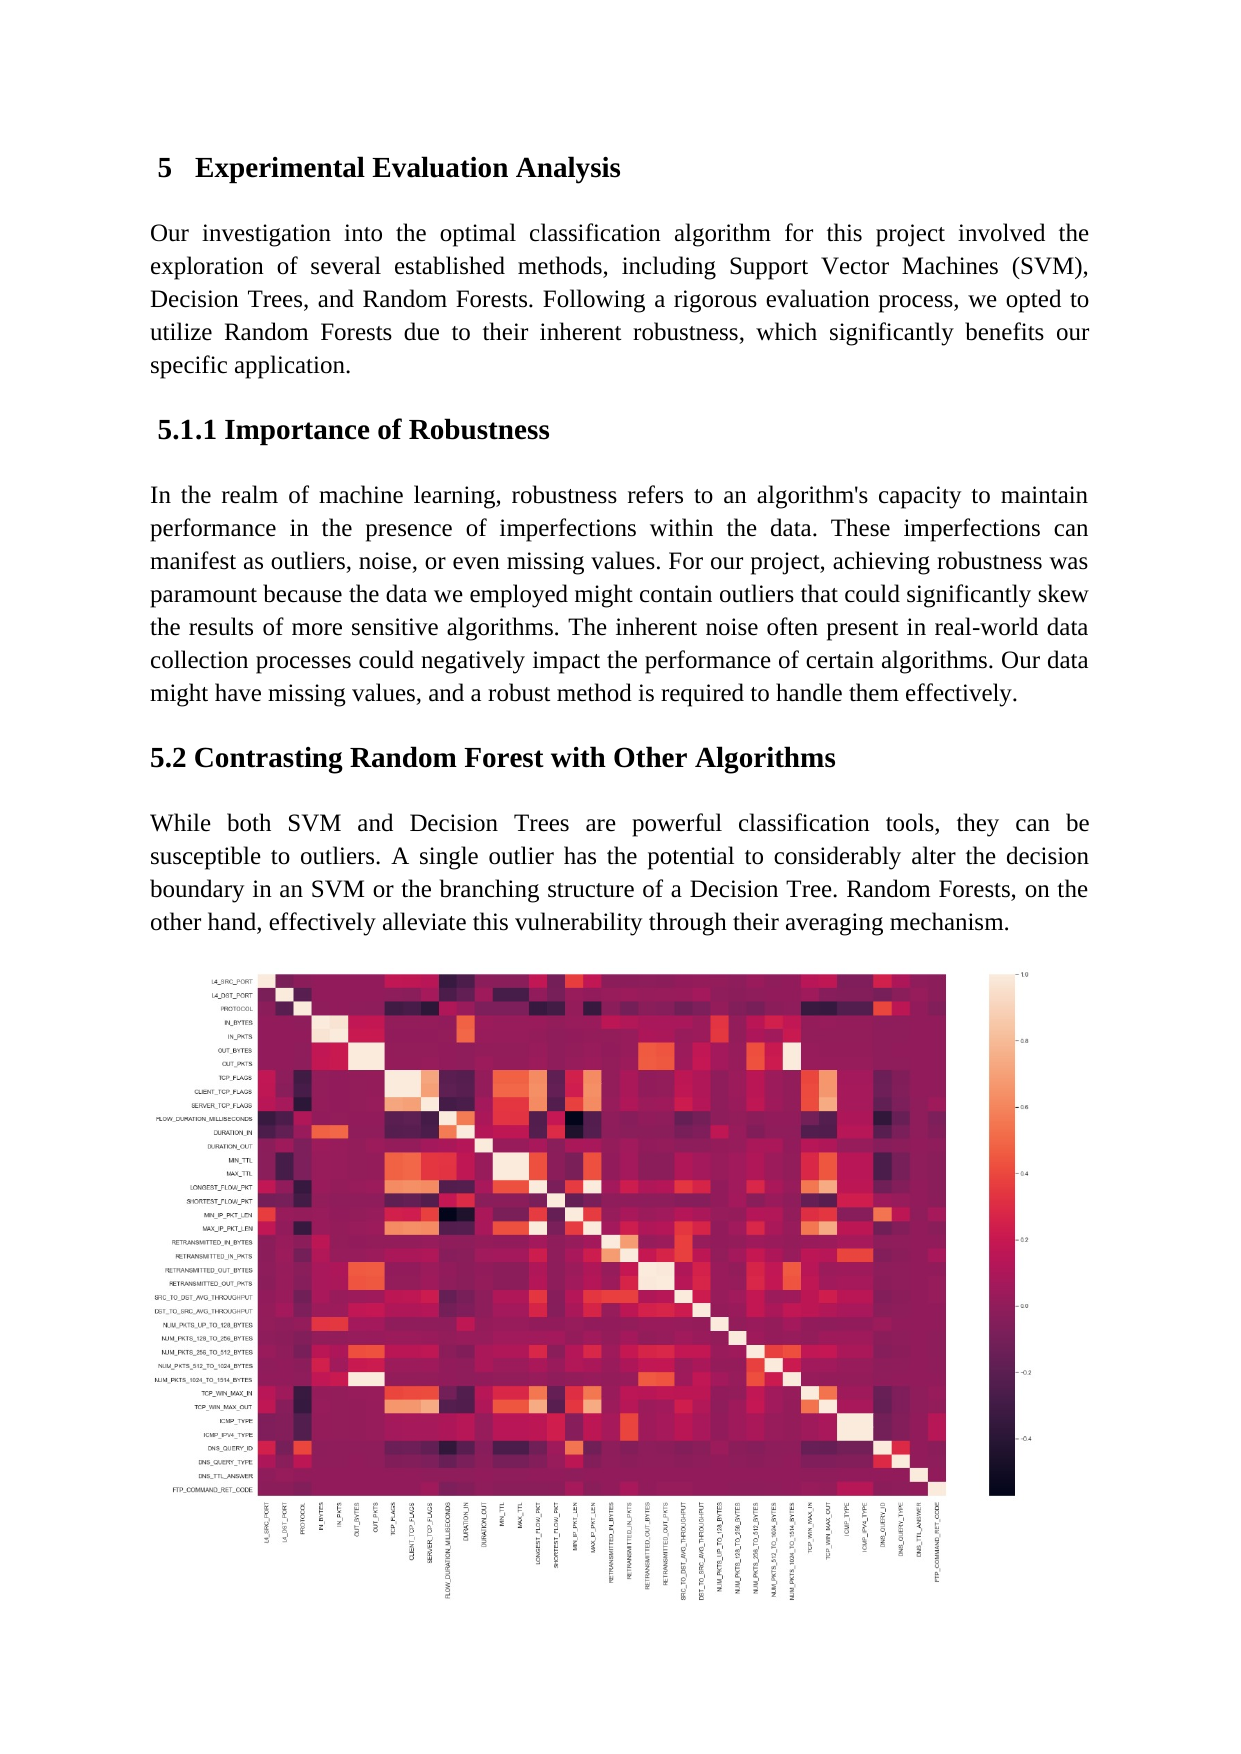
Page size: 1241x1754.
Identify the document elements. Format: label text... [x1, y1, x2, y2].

picture [150, 968, 1035, 1603]
text Our investigation into the optimal classification algorithm for this project involved the exploration of several established methods, including Support Vector Machines (SVM), Decision Trees, and Random Forests. Following a rigorous evaluation process, we opted to utilize Random Forests due to their inherent robustness, which significantly benefits our specific application. [150, 218, 1090, 378]
list .1 Importance of Robustness [157, 412, 1090, 446]
subtitle Experimental Evaluation Analysis [157, 150, 1095, 183]
text 5.2 Contrasting Random Forest with Other Algorithms [150, 740, 1090, 773]
text In the realm of machine learning, robustness refers to an algorithm's capacity to maintain performance in the presence of imperfections within the data. These imperfections can manifest as outliers, noise, or even missing values. For our project, achieving robustness was paramount because the data we employed might contain outliers that could significantly skew the results of more sensitive algorithms. The inherent noise often present in real-world data collection processes could negatively impact the performance of certain algorithms. Our data might have missing values, and a robust method is required to handle them effectively. [150, 480, 1090, 707]
text While both SVM and Decision Trees are powerful classification tools, they can be susceptible to outliers. A single outlier has the potential to considerably alter the decision boundary in an SVM or the branching structure of a Decision Tree. Random Forests, on the other hand, effectively alleviate this vulnerability through their averaging mechanism. [150, 808, 1090, 936]
